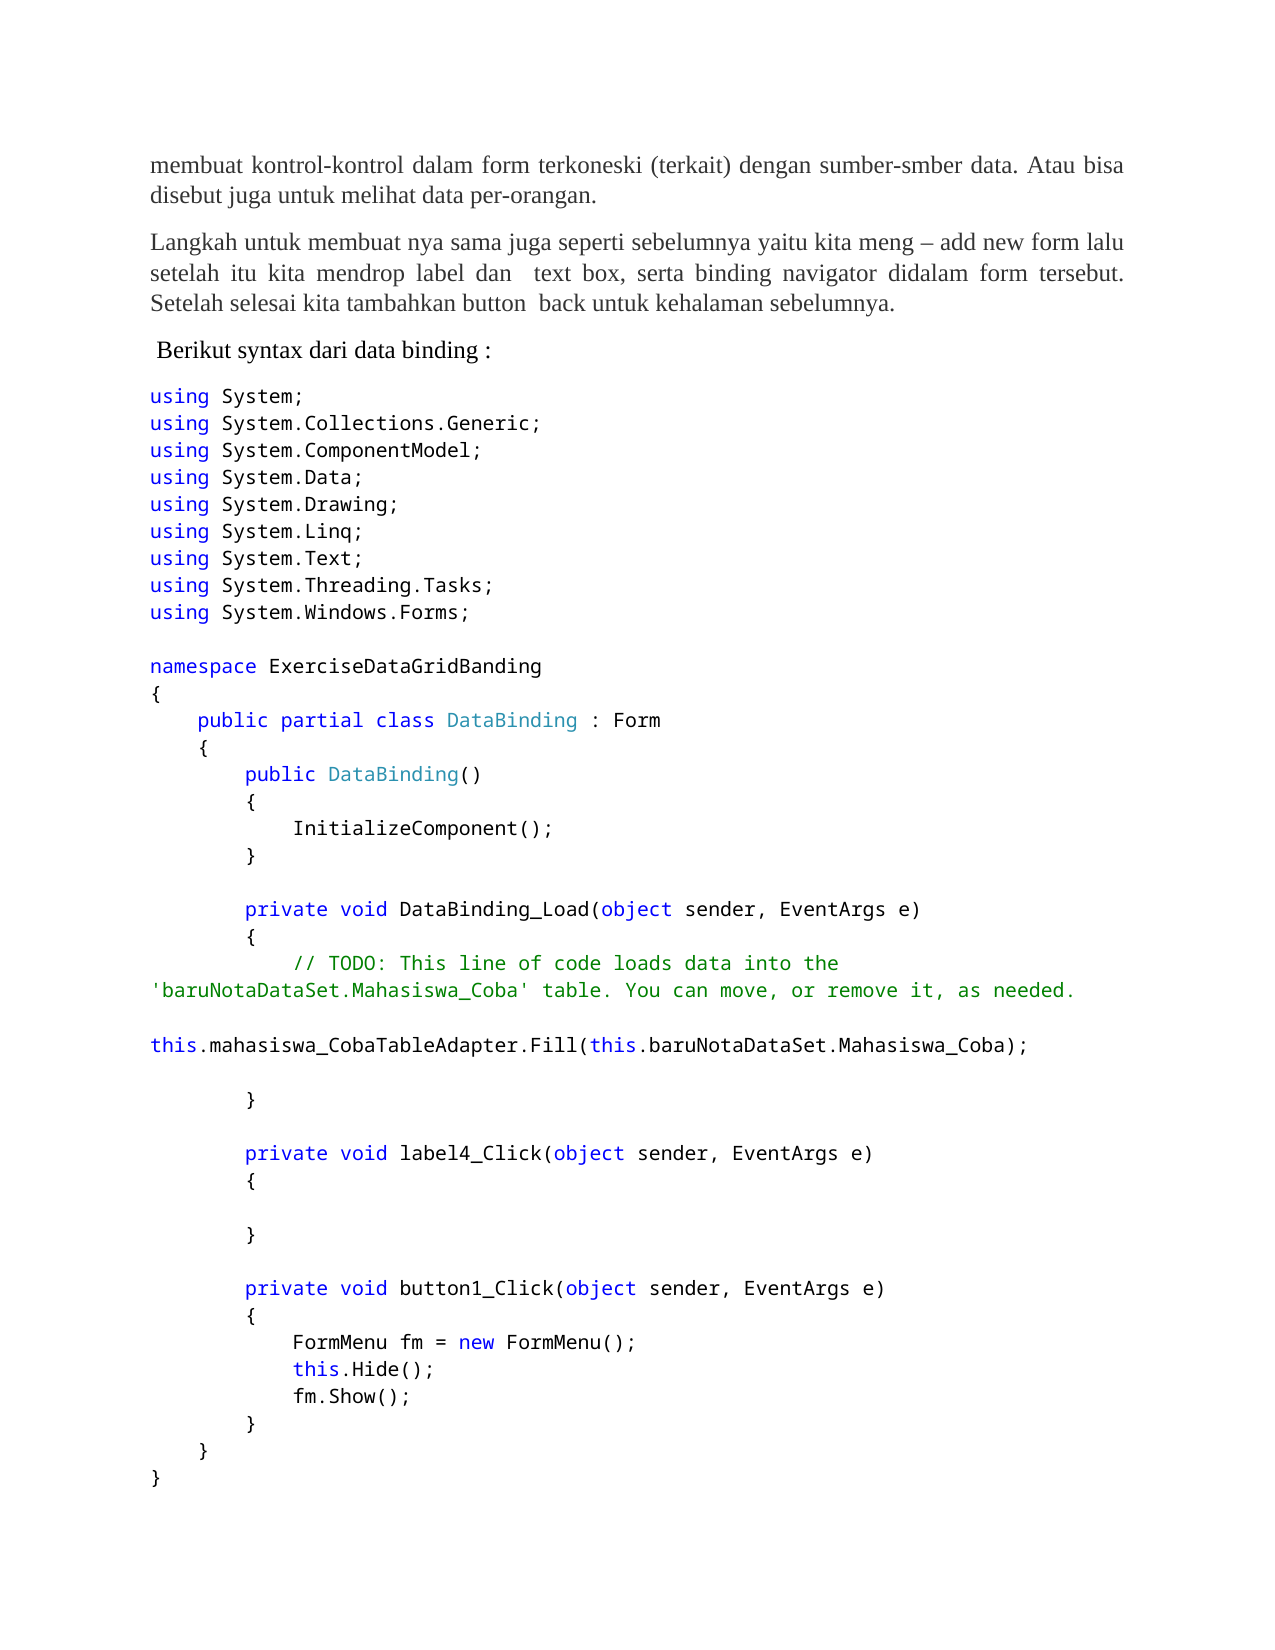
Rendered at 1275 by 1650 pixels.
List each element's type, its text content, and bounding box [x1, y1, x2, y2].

text using System.Linq; [150, 517, 1125, 544]
text using System; [150, 382, 1125, 409]
text } [150, 1086, 1125, 1113]
text } [150, 1436, 1125, 1463]
text using System.Text; [150, 544, 1125, 571]
text { [150, 733, 1125, 760]
text Langkah untuk membuat nya sama juga seperti sebelumnya yaitu kita meng – add new form lalu setelah itu kita mendrop label dan text box, serta binding navigator didalam form tersebut. Setelah selesai kita tambahkan button back untuk kehalaman sebelumnya. [150, 227, 1125, 317]
text using System.ComponentModel; [150, 436, 1125, 463]
text using System.Collections.Generic; [150, 409, 1125, 436]
text InitializeComponent(); [150, 814, 1125, 841]
text { [150, 679, 1125, 706]
text } [150, 841, 1125, 868]
text fm.Show(); [150, 1382, 1125, 1409]
text private void button1_Click(object sender, EventArgs e) [150, 1274, 1125, 1302]
text using System.Threading.Tasks; [150, 571, 1125, 598]
text private void DataBinding_Load(object sender, EventArgs e) [150, 895, 1125, 922]
text using System.Windows.Forms; [150, 598, 1125, 625]
text { [150, 787, 1125, 814]
text this.mahasiswa_CobaTableAdapter.Fill(this.baruNotaDataSet.Mahasiswa_Coba); [150, 1003, 1125, 1059]
text Berikut syntax dari data binding : [150, 335, 1125, 364]
text } [150, 1409, 1125, 1436]
text using System.Data; [150, 463, 1125, 490]
text } [150, 1463, 1125, 1490]
text { [150, 1302, 1125, 1328]
text public partial class DataBinding : Form [150, 706, 1125, 733]
text public DataBinding() [150, 760, 1125, 787]
text // TODO: This line of code loads data into the 'baruNotaDataSet.Mahasiswa_Coba' table. You can move, or remove it, as needed. [150, 949, 1125, 1003]
text { [150, 922, 1125, 949]
text FormMenu fm = new FormMenu(); [150, 1328, 1125, 1356]
text { [150, 1167, 1125, 1194]
text this.Hide(); [150, 1356, 1125, 1382]
text private void label4_Click(object sender, EventArgs e) [150, 1140, 1125, 1167]
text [150, 150, 1125, 209]
text } [150, 1221, 1125, 1248]
text namespace ExerciseDataGridBanding [150, 652, 1125, 679]
text using System.Drawing; [150, 490, 1125, 517]
